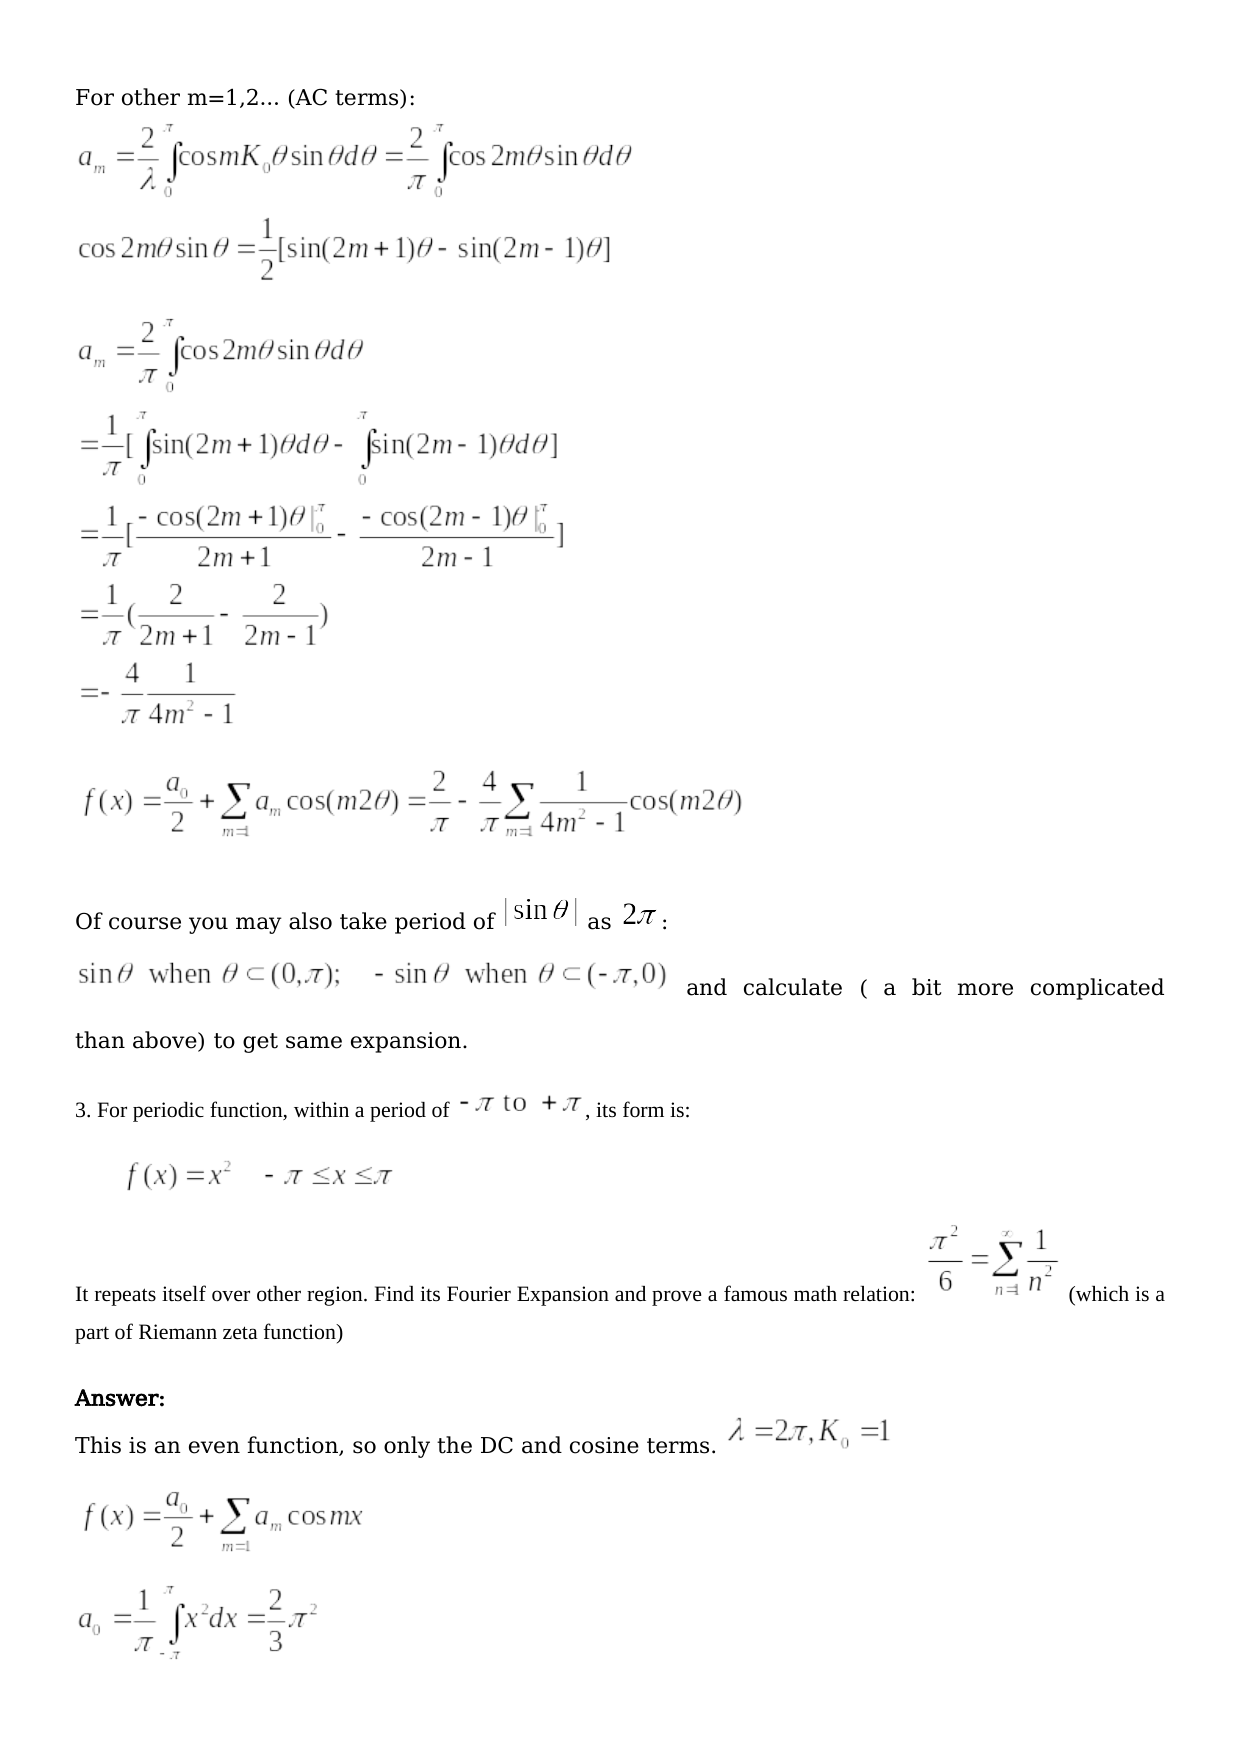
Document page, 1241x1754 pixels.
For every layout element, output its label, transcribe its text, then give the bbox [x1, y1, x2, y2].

text This is an even function, so only the DC and cosine terms. [75, 1413, 1165, 1478]
text For other m=1,2… (AC terms): [75, 81, 1165, 113]
text and calculate ( a bit more complicated than above) to get same expansion. [75, 958, 1165, 1056]
text Answer: [75, 1381, 1165, 1413]
text Of course you may also take period of as : [75, 893, 1165, 958]
text It repeats itself over other region. Find its Fourier Expansion and prove a famous math relation: (which is a part of Riemann zeta function) [75, 1218, 1165, 1348]
text 3. For periodic function, within a period of , its form is: [75, 1088, 1165, 1153]
